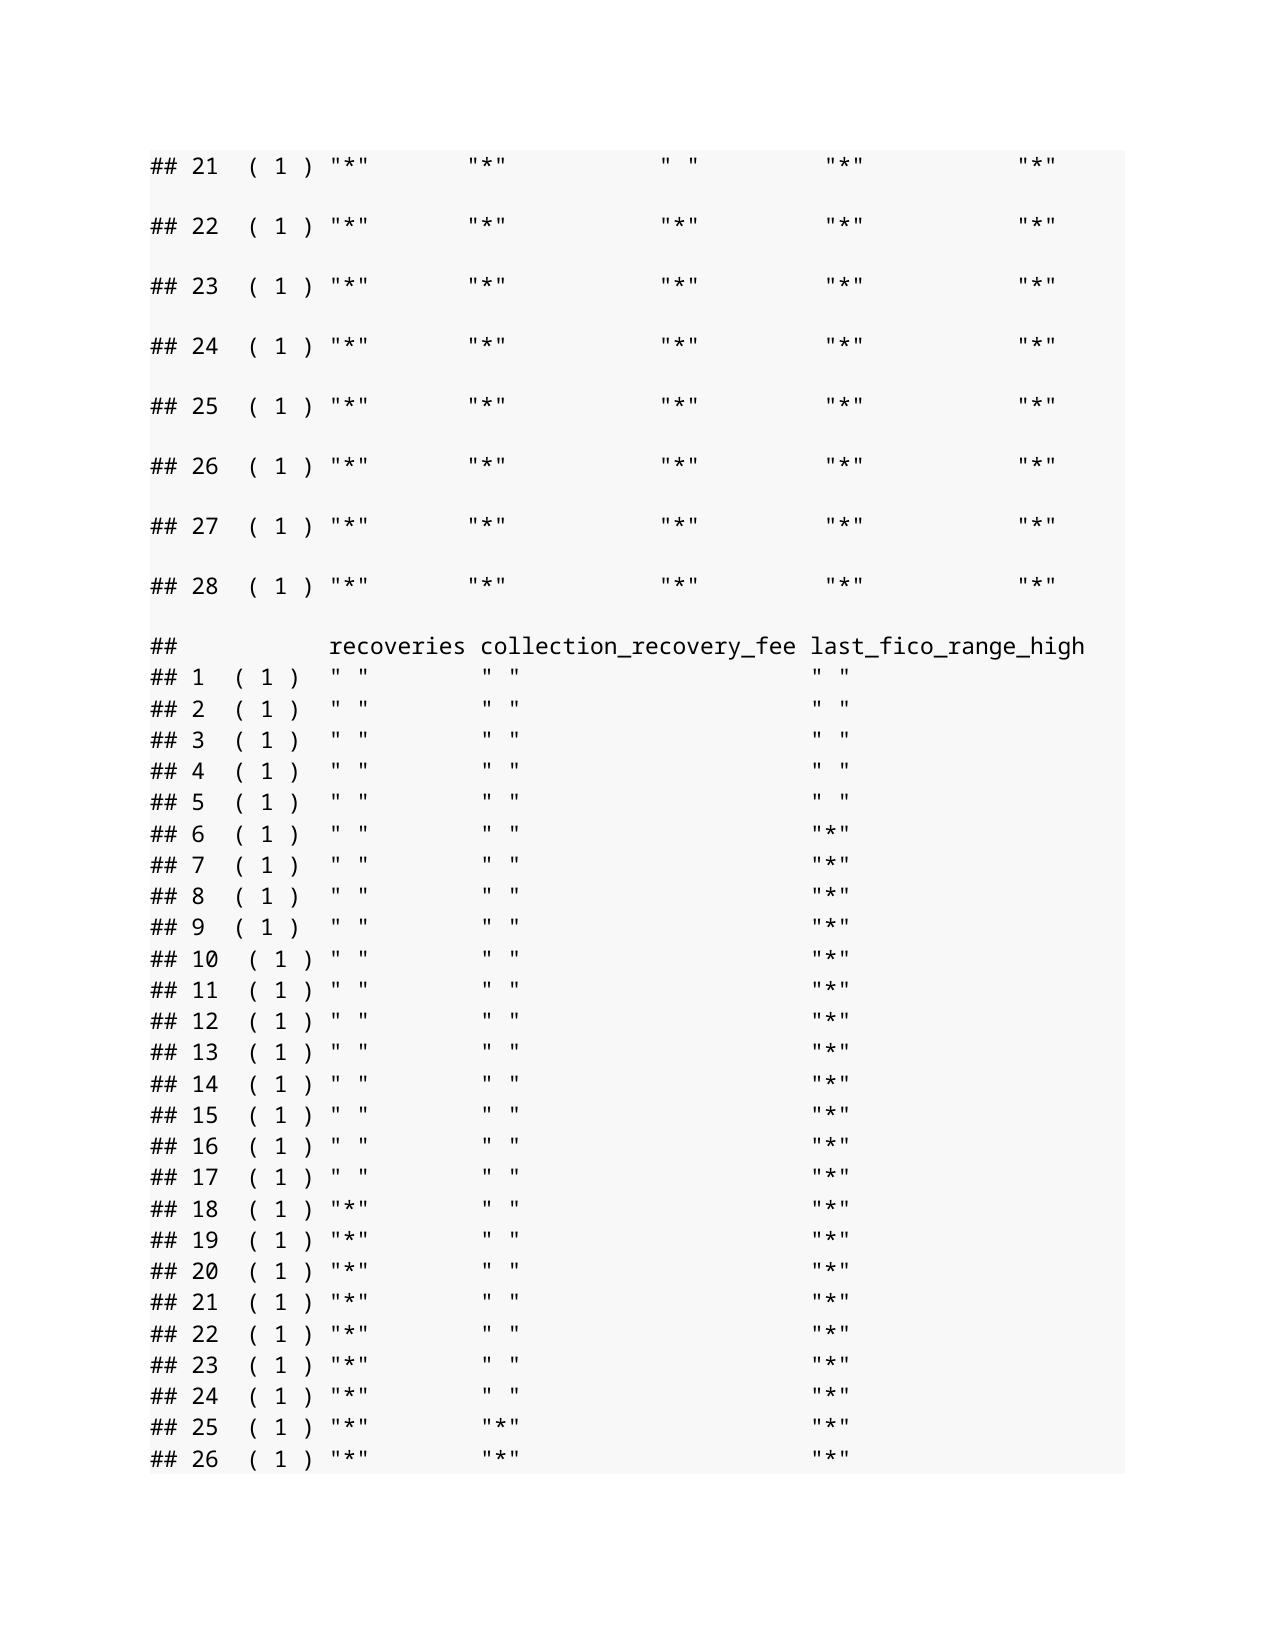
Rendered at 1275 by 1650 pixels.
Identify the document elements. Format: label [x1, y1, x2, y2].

text [150, 150, 1125, 1474]
